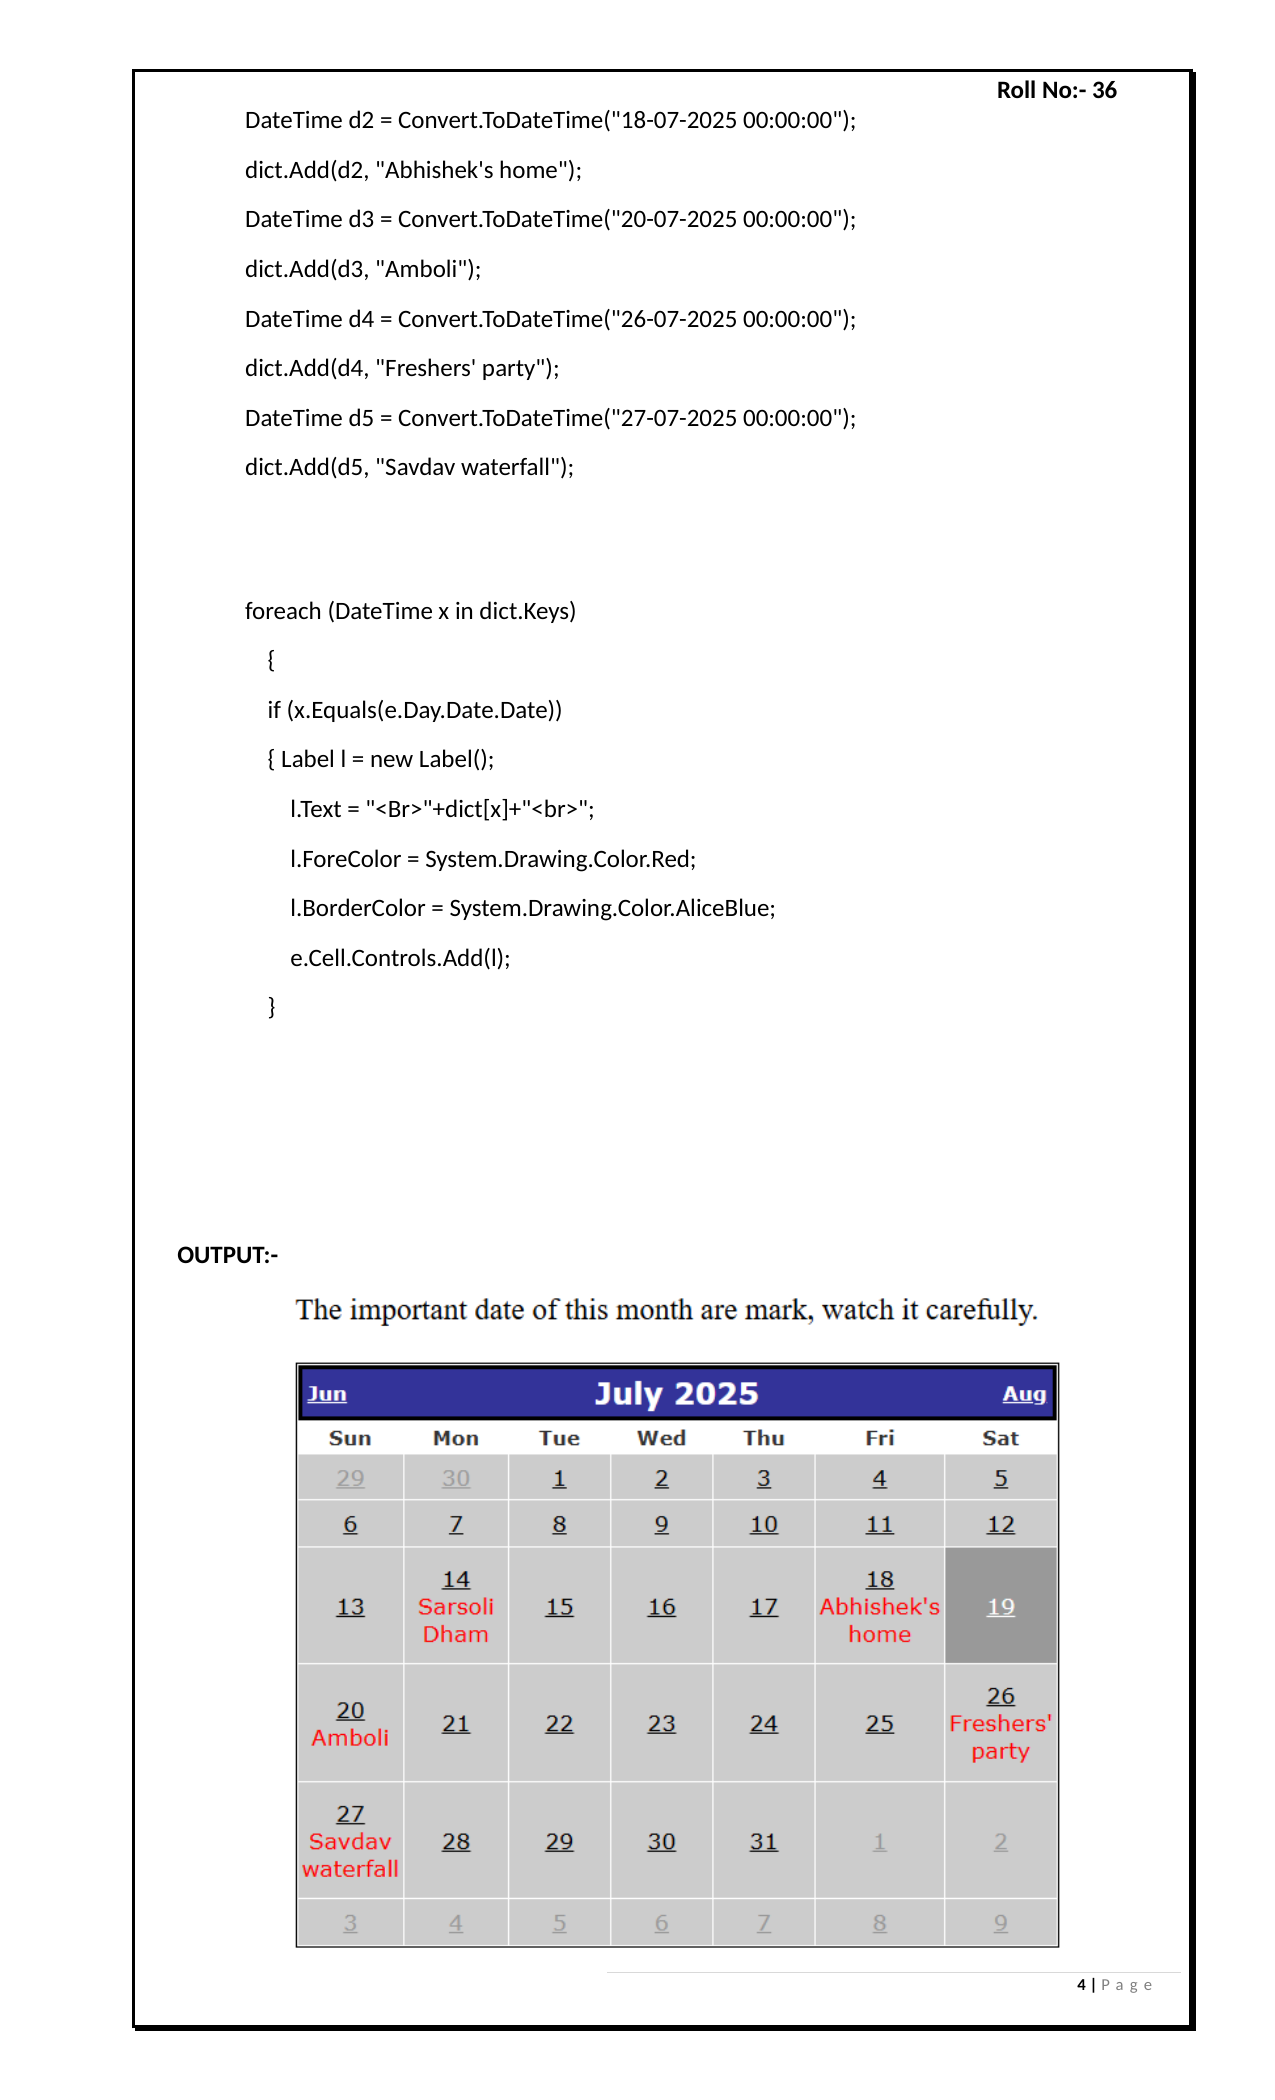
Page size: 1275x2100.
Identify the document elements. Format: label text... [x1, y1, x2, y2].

text if (x.Equals(e.Day.Date.Date)) [177, 694, 1181, 724]
text dict.Add(d3, "Amboli"); [177, 253, 1181, 284]
text dict.Add(d4, "Freshers' party"); [177, 352, 1181, 383]
text foreach (DateTime x in dict.Keys) [177, 595, 1181, 625]
text l.BorderColor = System.Drawing.Color.AliceBlue; [177, 892, 1181, 923]
text OUTPUT:- [177, 1239, 1181, 1270]
text DateTime d4 = Convert.ToDateTime("26-07-2025 00:00:00"); [177, 303, 1181, 333]
text DateTime d2 = Convert.ToDateTime("18-07-2025 00:00:00"); [177, 104, 1181, 135]
picture [292, 1288, 1066, 1957]
text e.Cell.Controls.Add(l); [177, 942, 1181, 972]
text l.Text = "<Br>"+dict[x]+"<br>"; [177, 793, 1181, 824]
text } [177, 991, 1181, 1022]
text dict.Add(d5, "Savdav waterfall"); [177, 451, 1181, 482]
text { Label l = new Label(); [177, 743, 1181, 774]
text DateTime d3 = Convert.ToDateTime("20-07-2025 00:00:00"); [177, 203, 1181, 234]
text dict.Add(d2, "Abhishek's home"); [177, 154, 1181, 184]
text DateTime d5 = Convert.ToDateTime("27-07-2025 00:00:00"); [177, 402, 1181, 432]
text { [177, 644, 1181, 675]
text l.ForeColor = System.Drawing.Color.Red; [177, 843, 1181, 873]
